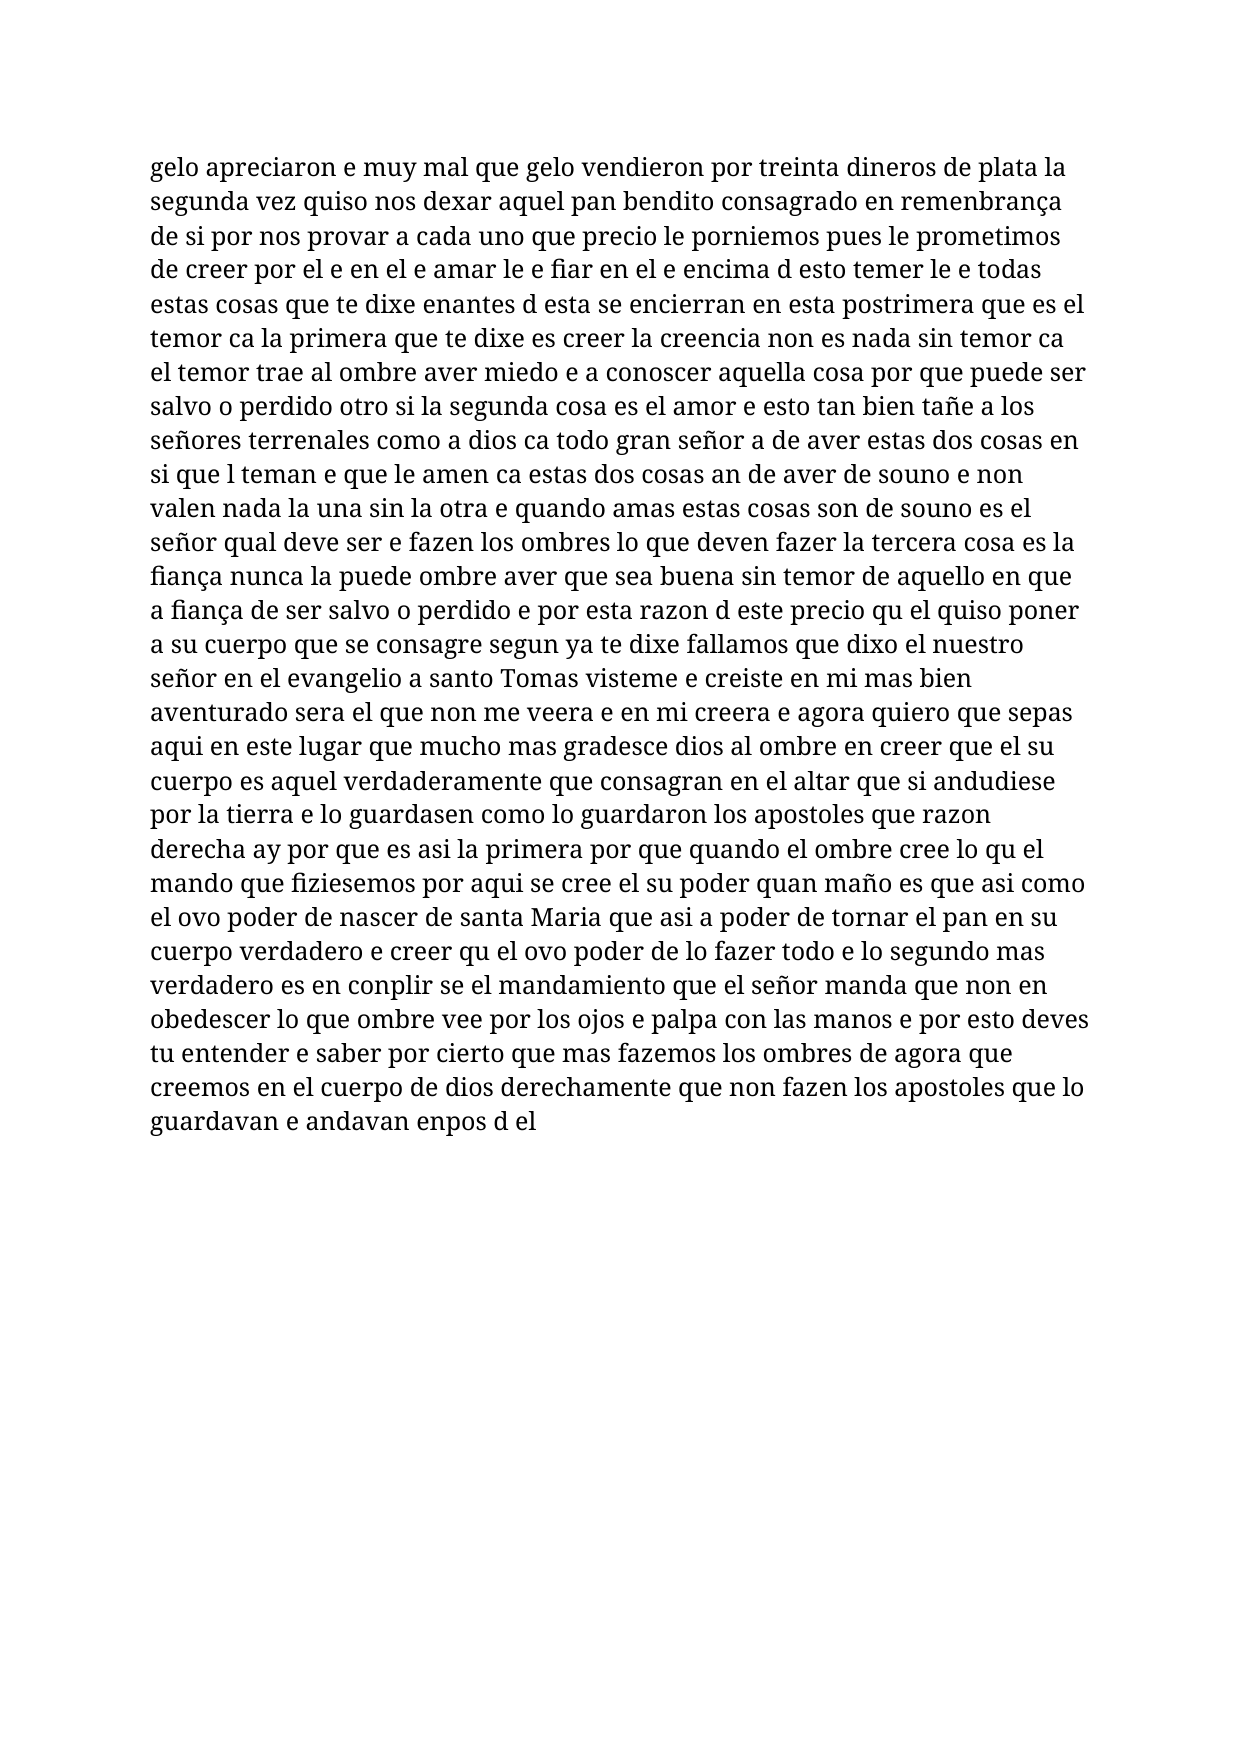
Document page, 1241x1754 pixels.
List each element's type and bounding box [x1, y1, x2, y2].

text [150, 150, 1090, 1138]
